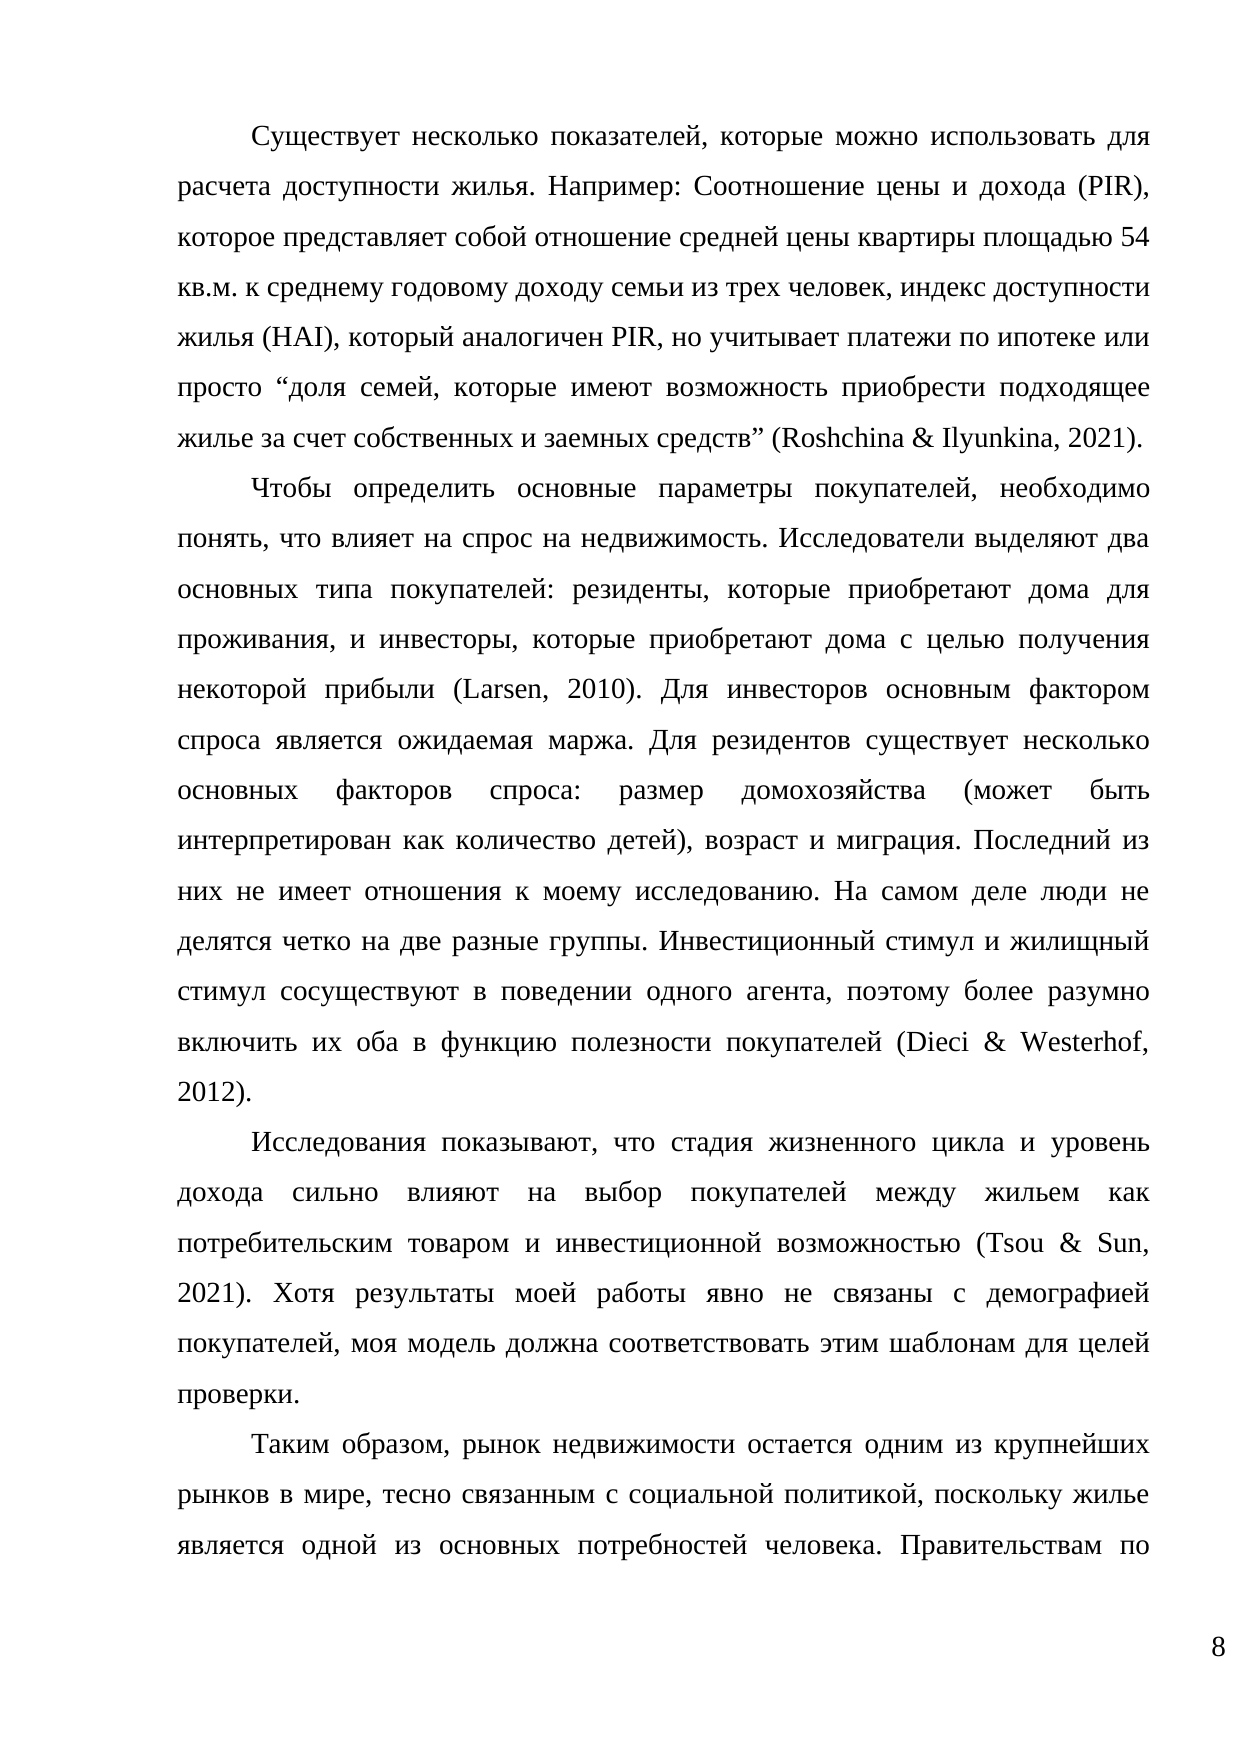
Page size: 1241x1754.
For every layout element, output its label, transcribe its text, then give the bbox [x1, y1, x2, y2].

text Существует несколько показателей, которые можно использовать для расчета доступности жилья. Например: Соотношение цены и дохода (PIR), которое представляет собой отношение средней цены квартиры площадью 54 кв.м. к среднему годовому доходу семьи из трех человек, индекс доступности жилья (HAI), который аналогичен PIR, но учитывает платежи по ипотеке или просто “доля семей, которые имеют возможность приобрести подходящее жилье за счет собственных и заемных средств” (Roshchina & Ilyunkina, 2021). [177, 118, 1151, 453]
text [177, 1426, 1151, 1560]
text Чтобы определить основные параметры покупателей, необходимо понять, что влияет на спрос на недвижимость. Исследователи выделяют два основных типа покупателей: резиденты, которые приобретают дома для проживания, и инвесторы, которые приобретают дома с целью получения некоторой прибыли (Larsen, 2010). Для инвесторов основным фактором спроса является ожидаемая маржа. Для резидентов существует несколько основных факторов спроса: размер домохозяйства (может быть интерпретирован как количество детей), возраст и миграция. Последний из них не имеет отношения к моему исследованию. На самом деле люди не делятся четко на две разные группы. Инвестиционный стимул и жилищный стимул сосуществуют в поведении одного агента, поэтому более разумно включить их оба в функцию полезности покупателей (Dieci & Westerhof, 2012). [177, 470, 1151, 1107]
text Исследования показывают, что стадия жизненного цикла и уровень дохода сильно влияют на выбор покупателей между жильем как потребительским товаром и инвестиционной возможностью (Tsou & Sun, 2021). Хотя результаты моей работы явно не связаны с демографией покупателей, моя модель должна соответствовать этим шаблонам для целей проверки. [177, 1124, 1151, 1409]
